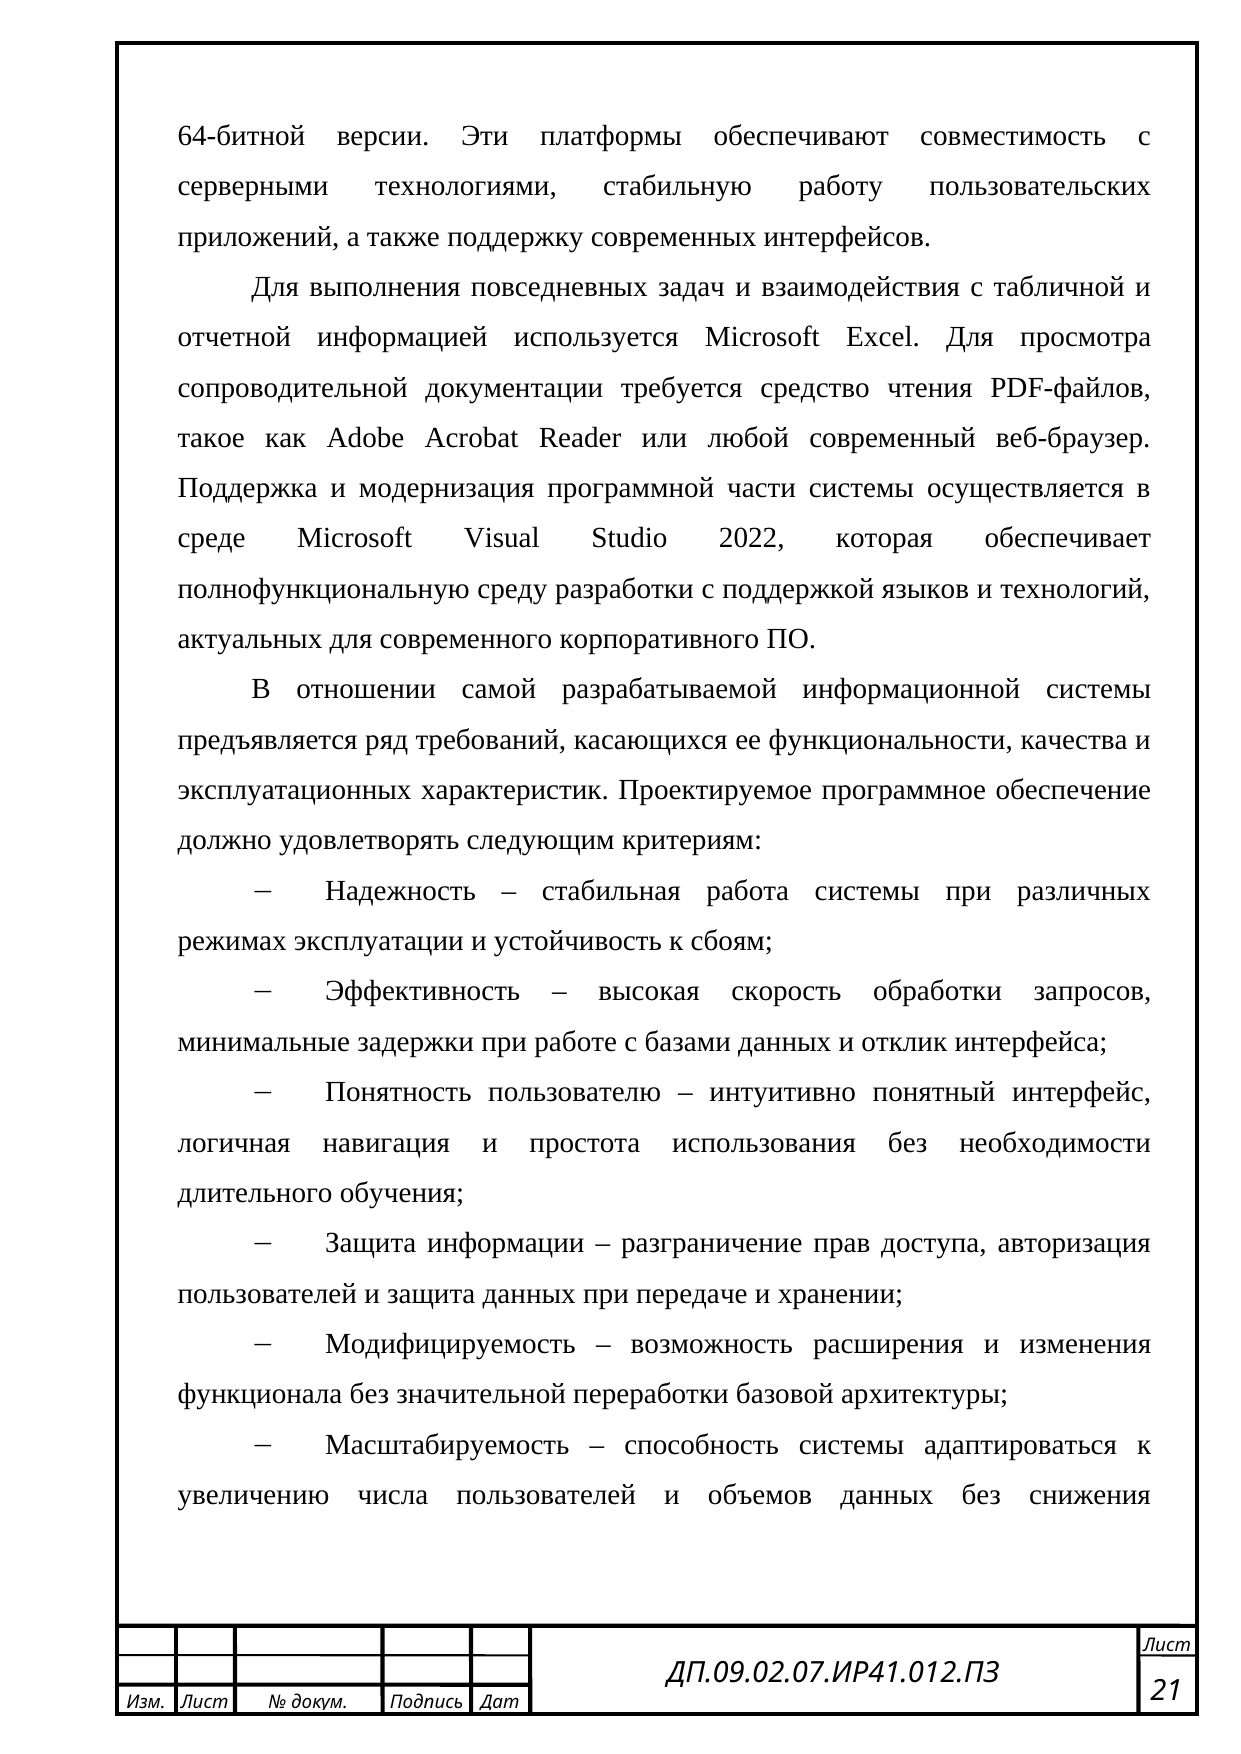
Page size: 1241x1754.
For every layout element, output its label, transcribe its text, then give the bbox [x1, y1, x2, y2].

list Надежность – стабильная работа системы при различных режимах эксплуатации и устойчивость к сбоям; [177, 873, 1152, 957]
list Защита информации – разграничение прав доступа, авторизация пользователей и защита данных при передаче и хранении; [177, 1225, 1152, 1309]
list Эффективность – высокая скорость обработки запросов, минимальные задержки при работе с базами данных и отклик интерфейса; [177, 973, 1152, 1057]
list Модифицируемость – возможность расширения и изменения функционала без значительной переработки базовой архитектуры; [177, 1326, 1152, 1410]
list Масштабируемость – способность системы адаптироваться к увеличению числа пользователей и объемов данных без снижения производительности. [177, 1427, 1152, 1511]
list Понятность пользователю – интуитивно понятный интерфейс, логичная навигация и простота использования без необходимости длительного обучения; [177, 1074, 1152, 1208]
text Для выполнения повседневных задач и взаимодействия с табличной и отчетной информацией используется Microsoft Excel. Для просмотра сопроводительной документации требуется средство чтения PDF-файлов, такое как Adobe Acrobat Reader или любой современный веб-браузер. Поддержка и модернизация программной части системы осуществляется в среде Microsoft Visual Studio 2022, которая обеспечивает полнофункциональную среду разработки с поддержкой языков и технологий, актуальных для современного корпоративного ПО. [177, 269, 1152, 655]
text В отношении самой разрабатываемой информационной системы предъявляется ряд требований, касающихся ее функциональности, качества и эксплуатационных характеристик. Проектируемое программное обеспечение должно удовлетворять следующим критериям: [177, 672, 1152, 856]
